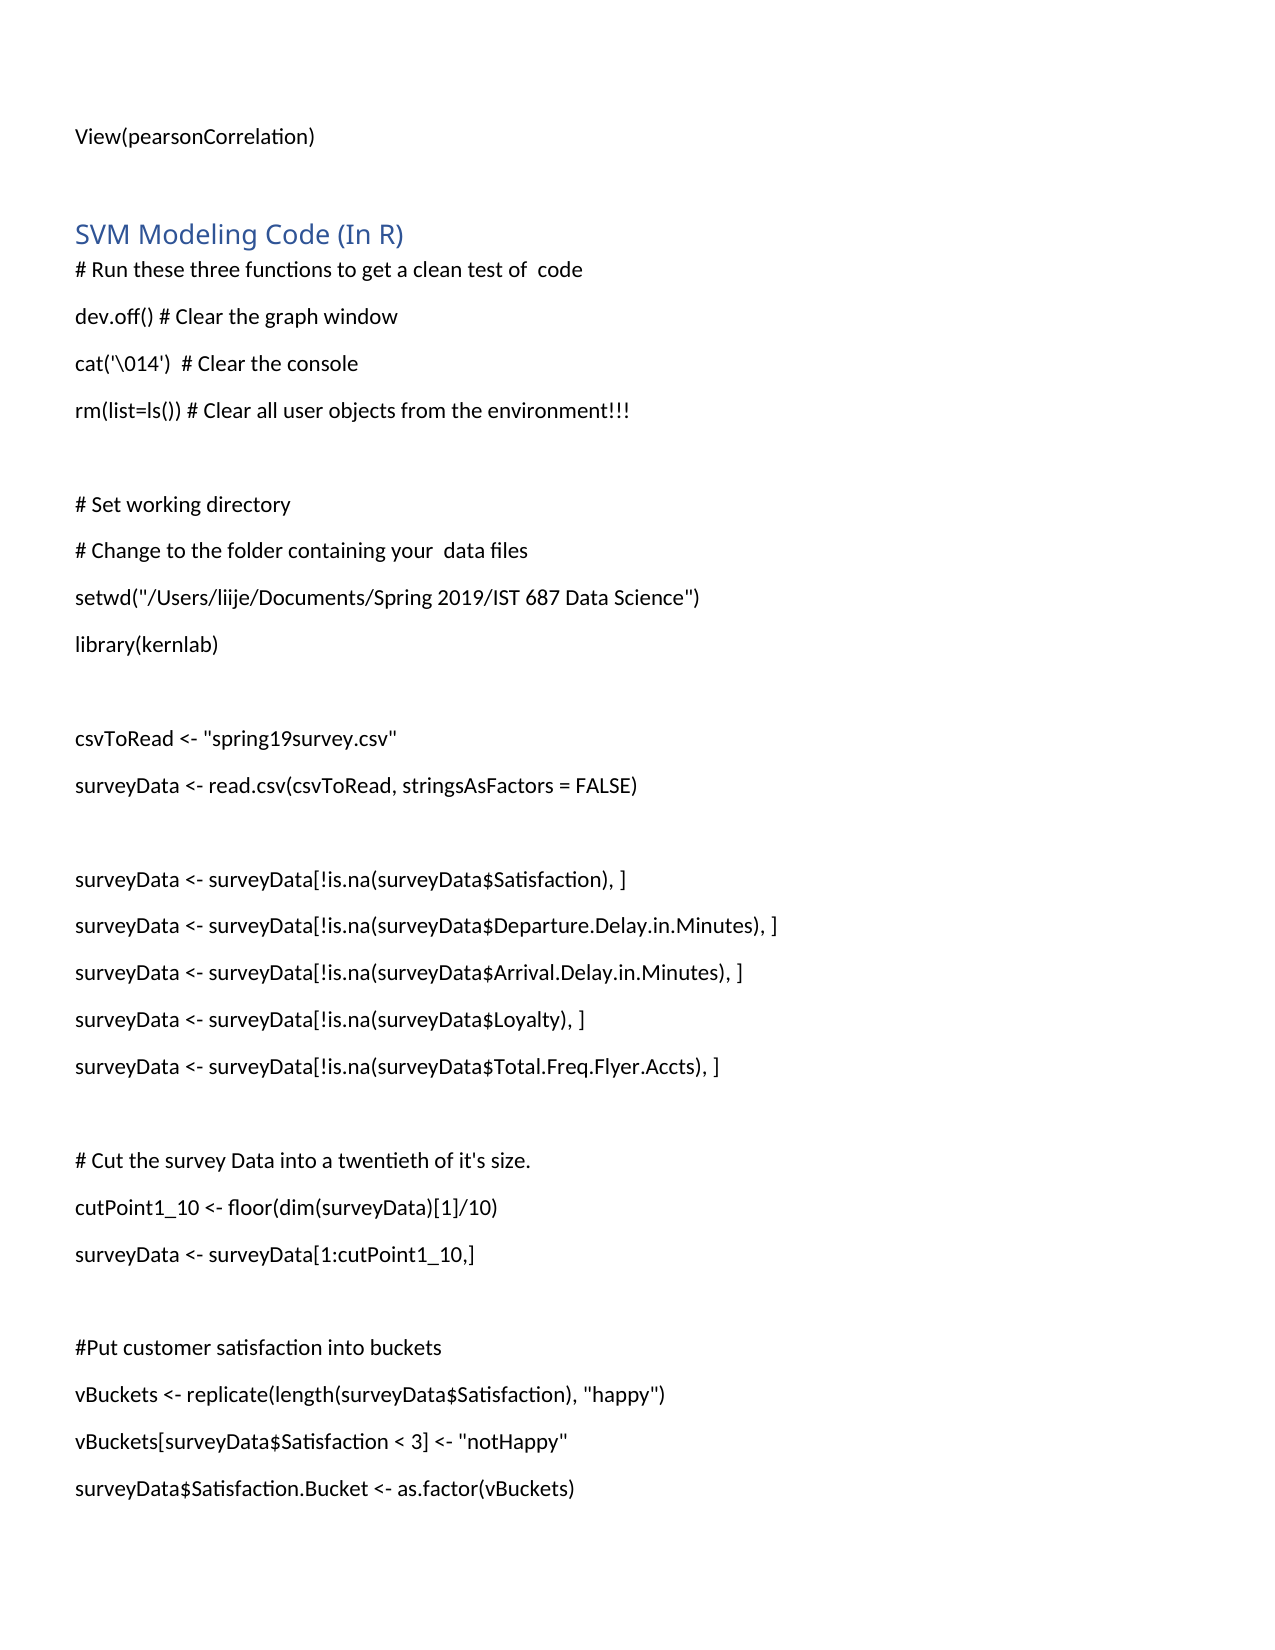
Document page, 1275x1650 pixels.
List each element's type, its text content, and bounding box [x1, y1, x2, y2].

text cutPoint1_10 <- floor(dim(surveyData)[1]/10) [75, 1193, 1200, 1221]
text rm(list=ls()) # Clear all user objects from the environment!!! [75, 396, 1200, 424]
text surveyData$Satisfaction.Bucket <- as.factor(vBuckets) [75, 1474, 1200, 1502]
text library(kernlab) [75, 630, 1200, 658]
text dev.off() # Clear the graph window [75, 302, 1200, 330]
text surveyData <- surveyData[!is.na(surveyData$Departure.Delay.in.Minutes), ] [75, 912, 1200, 940]
text surveyData <- surveyData[!is.na(surveyData$Loyalty), ] [75, 1005, 1200, 1033]
text # Set working directory [75, 490, 1200, 518]
text vBuckets <- replicate(length(surveyData$Satisfaction), "happy") [75, 1380, 1200, 1408]
text surveyData <- surveyData[!is.na(surveyData$Arrival.Delay.in.Minutes), ] [75, 958, 1200, 987]
text View(pearsonCorrelation) [75, 122, 1200, 150]
text surveyData <- surveyData[!is.na(surveyData$Total.Freq.Flyer.Accts), ] [75, 1052, 1200, 1080]
subtitle SVM Modeling Code (In R) [75, 216, 1200, 252]
text surveyData <- read.csv(csvToRead, stringsAsFactors = FALSE) [75, 771, 1200, 799]
text csvToRead <- "spring19survey.csv" [75, 724, 1200, 752]
text vBuckets[surveyData$Satisfaction < 3] <- "notHappy" [75, 1427, 1200, 1455]
text setwd("/Users/liije/Documents/Spring 2019/IST 687 Data Science") [75, 583, 1200, 612]
text # Cut the survey Data into a twentieth of it's size. [75, 1146, 1200, 1174]
text surveyData <- surveyData[1:cutPoint1_10,] [75, 1240, 1200, 1268]
text # Change to the folder containing your data files [75, 537, 1200, 565]
text #Put customer satisfaction into buckets [75, 1333, 1200, 1362]
text cat('\014') # Clear the console [75, 349, 1200, 377]
text # Run these three functions to get a clean test of code [75, 255, 1200, 283]
text surveyData <- surveyData[!is.na(surveyData$Satisfaction), ] [75, 865, 1200, 893]
